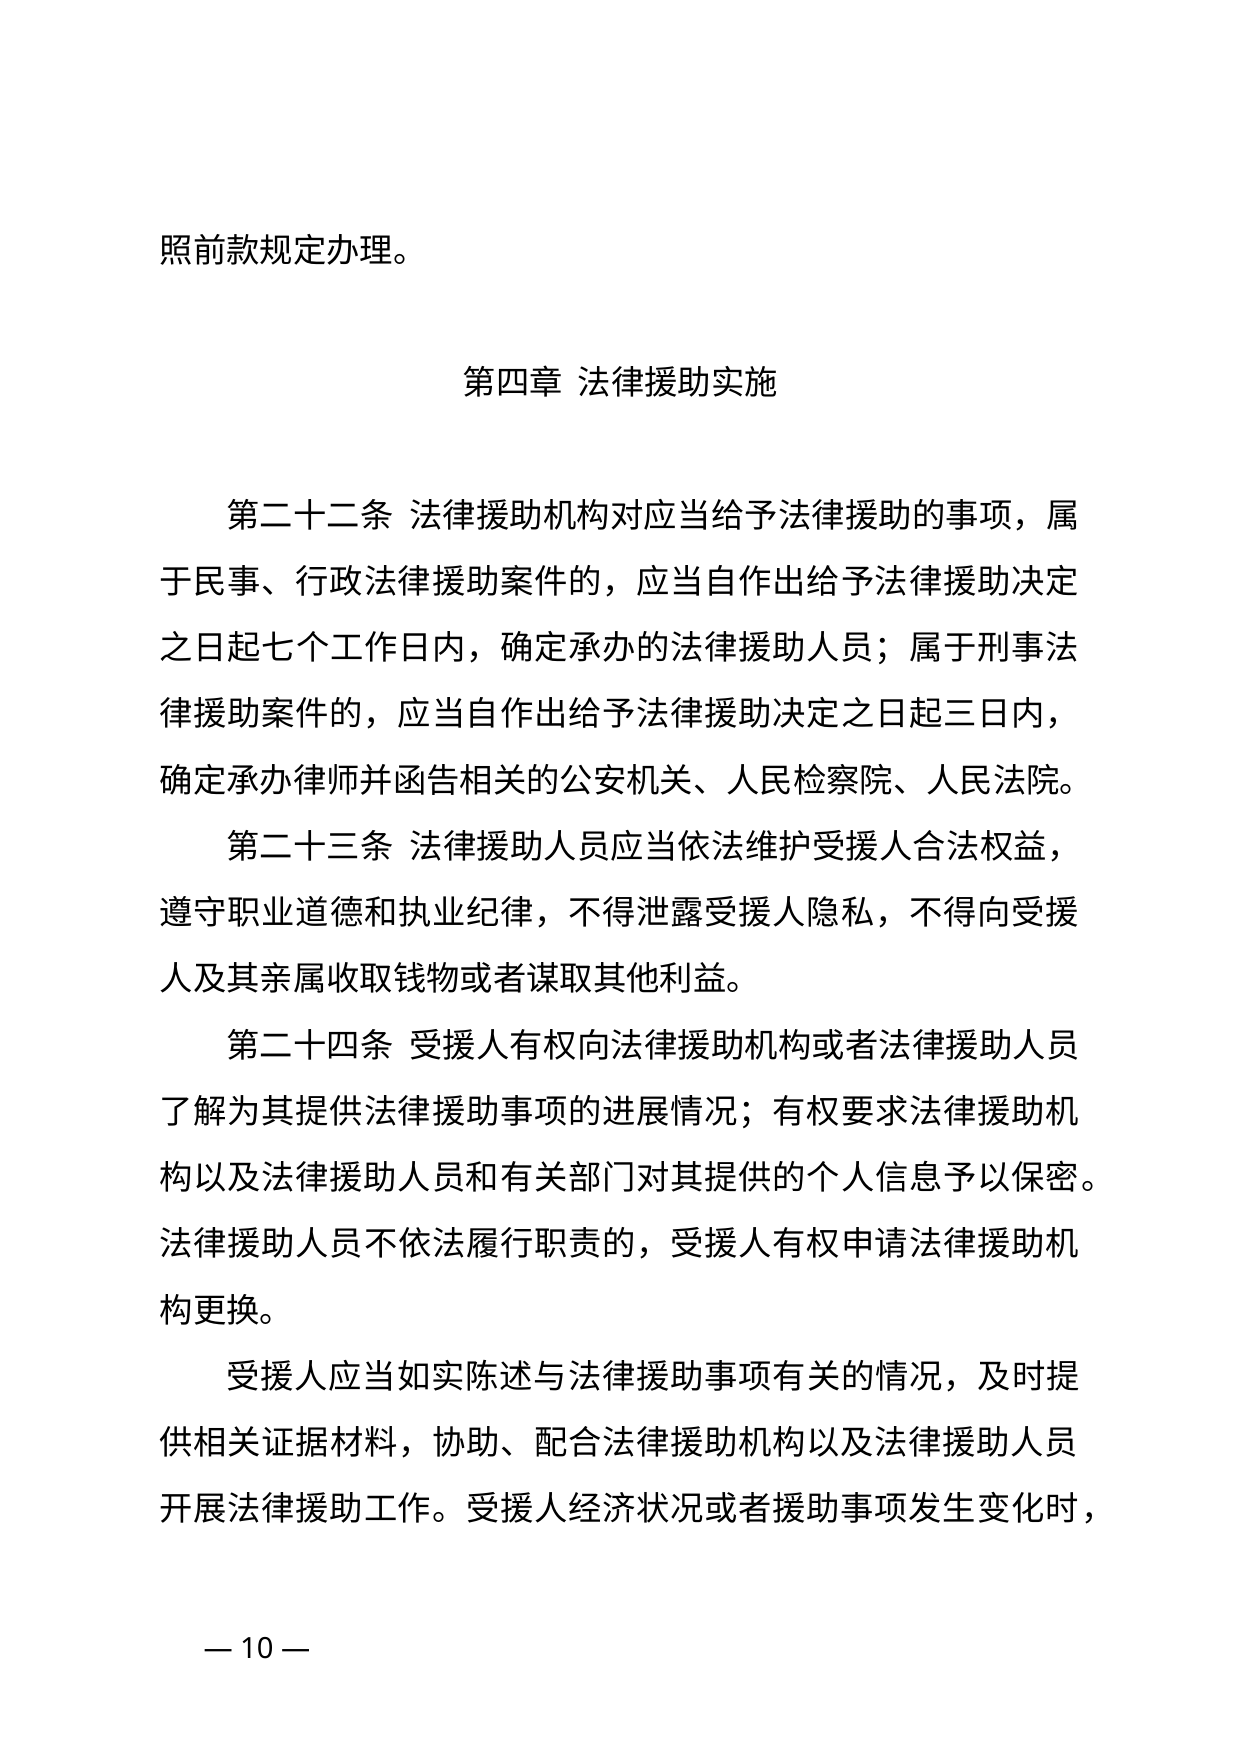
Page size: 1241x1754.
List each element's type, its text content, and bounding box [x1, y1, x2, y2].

text 第二十三条 法律援助人员应当依法维护受援人合法权益，遵守职业道德和执业纪律，不得泄露受援人隐私，不得向受援人及其亲属收取钱物或者谋取其他利益。 [159, 811, 1081, 1009]
text 第二十四条 受援人有权向法律援助机构或者法律援助人员了解为其提供法律援助事项的进展情况；有权要求法律援助机构以及法律援助人员和有关部门对其提供的个人信息予以保密。法律援助人员不依法履行职责的，受援人有权申请法律援助机构更换。 [159, 1009, 1081, 1341]
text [159, 214, 1081, 281]
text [159, 1341, 1081, 1539]
text 第二十二条 法律援助机构对应当给予法律援助的事项，属于民事、行政法律援助案件的，应当自作出给予法律援助决定之日起七个工作日内，确定承办的法律援助人员；属于刑事法律援助案件的，应当自作出给予法律援助决定之日起三日内，确定承办律师并函告相关的公安机关、人民检察院、人民法院。 [159, 479, 1081, 811]
subtitle 第四章 法律援助实施 [159, 347, 1081, 413]
